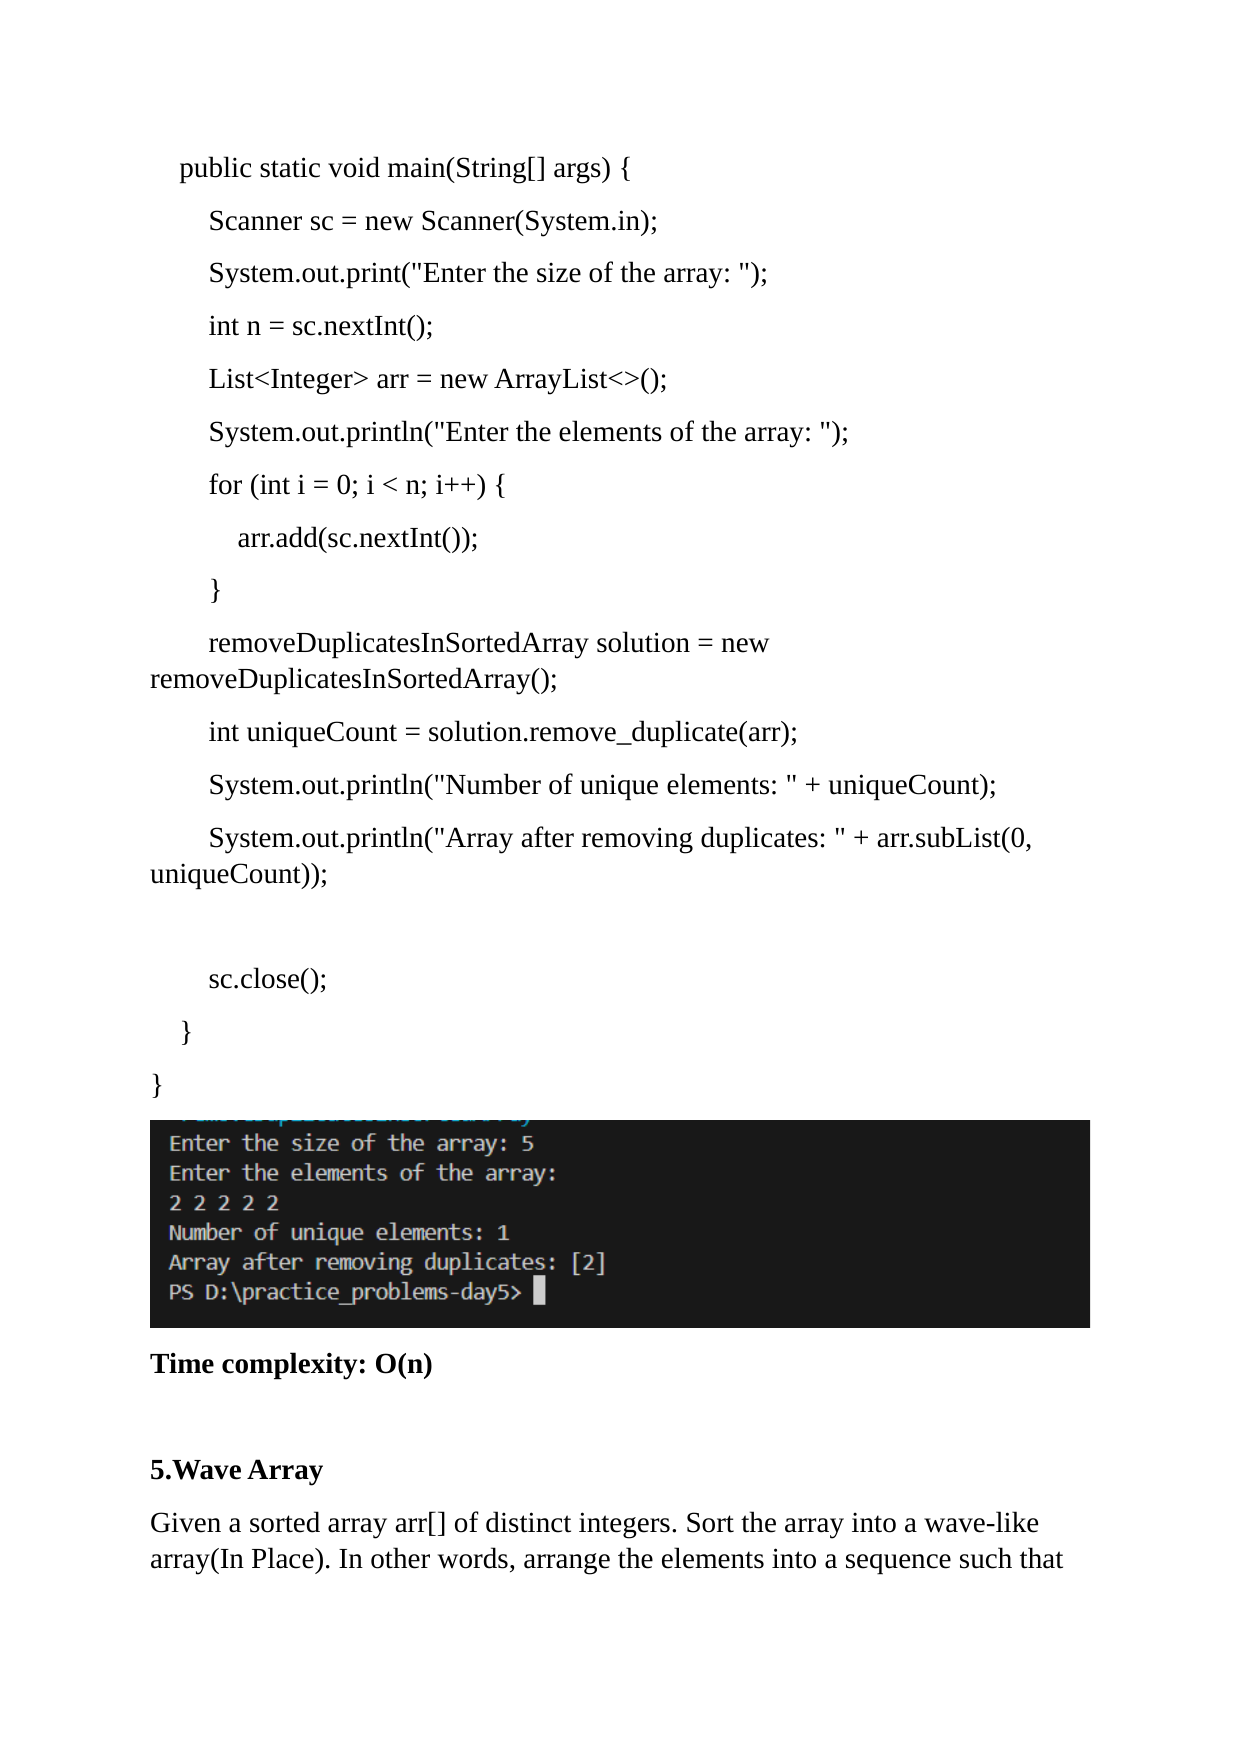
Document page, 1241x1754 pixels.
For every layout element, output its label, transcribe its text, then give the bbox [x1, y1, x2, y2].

text System.out.println("Array after removing duplicates: " + arr.subList(0, uniqueCount)); [150, 820, 1090, 889]
text int n = sc.nextInt(); [150, 308, 1090, 342]
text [150, 1505, 1090, 1575]
text System.out.println("Enter the elements of the array: "); [150, 414, 1090, 448]
text removeDuplicatesInSortedArray solution = new removeDuplicatesInSortedArray(); [150, 625, 1090, 695]
text public static void main(String[] args) { [150, 150, 1090, 183]
text arr.add(sc.nextInt()); [150, 520, 1090, 553]
text int uniqueCount = solution.remove_duplicate(arr); [150, 714, 1090, 748]
text System.out.print("Enter the size of the array: "); [150, 256, 1090, 289]
text sc.close(); [150, 962, 1090, 995]
text List<Integer> arr = new ArrayList<>(); [150, 361, 1090, 395]
text } [150, 572, 1090, 606]
text 5.Wave Array [150, 1452, 1090, 1486]
text } [150, 1014, 1090, 1048]
text Time complexity: O(n) [150, 1347, 1090, 1380]
text System.out.println("Number of unique elements: " + uniqueCount); [150, 767, 1090, 801]
text for (int i = 0; i < n; i++) { [150, 467, 1090, 500]
picture [150, 1120, 1091, 1328]
text } [150, 1067, 1090, 1101]
text Scanner sc = new Scanner(System.in); [150, 203, 1090, 236]
